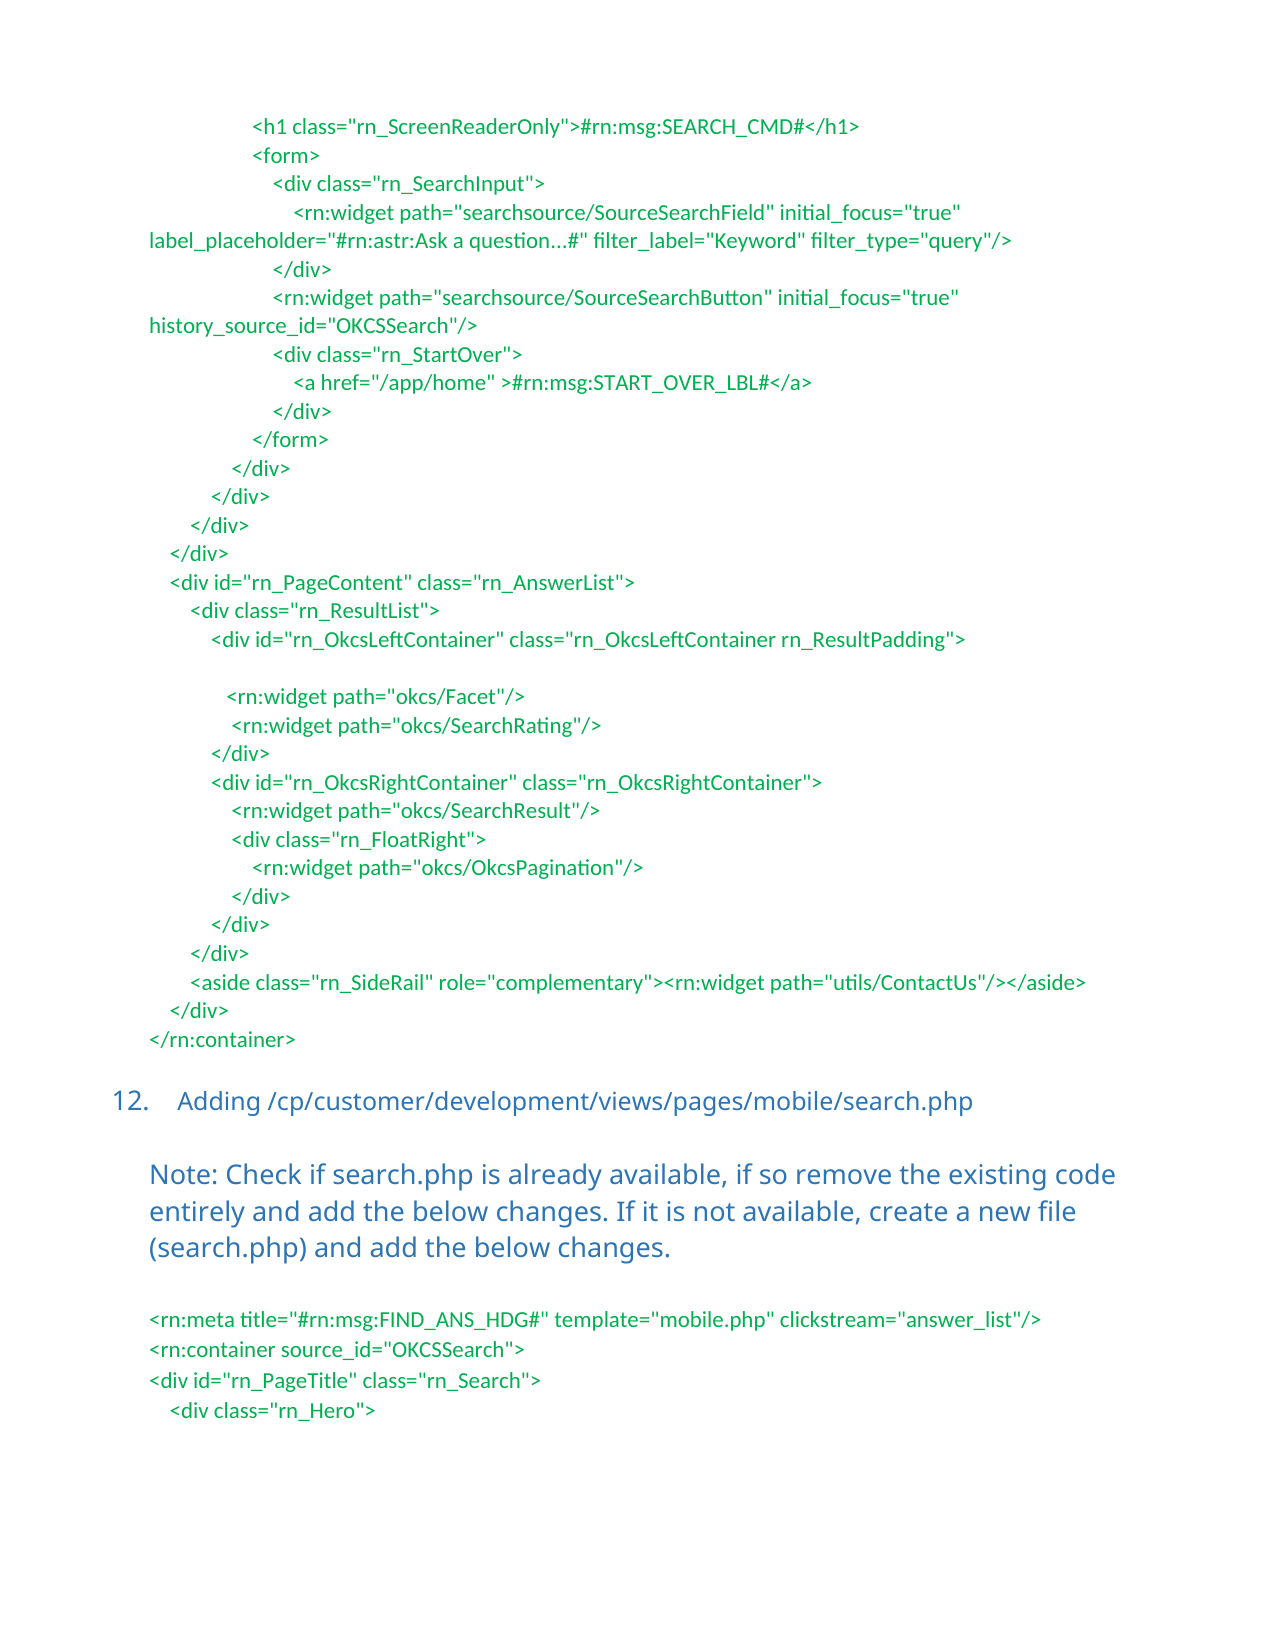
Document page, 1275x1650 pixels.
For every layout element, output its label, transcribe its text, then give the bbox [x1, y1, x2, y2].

text <aside class="rn_SideRail" role="complementary"><rn:widget path="utils/ContactUs"/></aside> [149, 968, 1133, 996]
text </div> [149, 482, 1133, 511]
text <div class="rn_FloatRight"> [149, 825, 1133, 853]
text <rn:container source_id="OKCSSearch"> [149, 1335, 1133, 1363]
text <rn:meta title="#rn:msg:FIND_ANS_HDG#" template="mobile.php" clickstream="answer_list"/> [149, 1305, 1133, 1333]
text <rn:widget path="okcs/SearchRating"/> [149, 711, 1133, 739]
text <div class="rn_SearchInput"> [149, 169, 1133, 198]
text </rn:container> [149, 1025, 1133, 1053]
text </form> [149, 425, 1133, 453]
text </div> [149, 454, 1133, 482]
text <form> [149, 141, 1133, 169]
text </div> [149, 511, 1133, 539]
text <a href="/app/home" >#rn:msg:START_OVER_LBL#</a> [149, 368, 1133, 396]
text </div> [149, 996, 1133, 1024]
text </div> [149, 397, 1133, 425]
text </div> [149, 939, 1133, 967]
text <h1 class="rn_ScreenReaderOnly">#rn:msg:SEARCH_CMD#</h1> [149, 112, 1133, 141]
text <rn:widget path="okcs/OkcsPagination"/> [149, 853, 1133, 882]
text </div> [149, 882, 1133, 910]
subtitle Note: Check if search.php is already available, if so remove the existing code entirely and add the below changes. If it is not available, create a new file (search.php) and add the below changes. [149, 1155, 1133, 1266]
text <div id="rn_OkcsRightContainer" class="rn_OkcsRightContainer"> [149, 768, 1133, 796]
text <div id="rn_OkcsLeftContainer" class="rn_OkcsLeftContainer rn_ResultPadding"> [149, 625, 1133, 653]
text <div id="rn_PageTitle" class="rn_Search"> [149, 1366, 1133, 1394]
text </div> [149, 911, 1133, 939]
text <rn:widget path="okcs/Facet"/> [149, 682, 1133, 710]
text <rn:widget path="searchsource/SourceSearchField" initial_focus="true" label_placeholder="#rn:astr:Ask a question...#" filter_label="Keyword" filter_type="query"/> [149, 198, 1133, 254]
text <rn:widget path="searchsource/SourceSearchButton" initial_focus="true" history_source_id="OKCSSearch"/> [149, 283, 1133, 339]
text <div class="rn_Hero"> [149, 1396, 1133, 1424]
text <div class="rn_ResultList"> [149, 597, 1133, 625]
text <rn:widget path="okcs/SearchResult"/> [149, 796, 1133, 824]
text </div> [149, 255, 1133, 283]
subtitle Adding /cp/customer/development/views/pages/mobile/search.php [111, 1081, 1133, 1118]
text </div> [149, 739, 1133, 767]
text </div> [149, 539, 1133, 568]
text <div class="rn_StartOver"> [149, 340, 1133, 368]
text <div id="rn_PageContent" class="rn_AnswerList"> [149, 568, 1133, 596]
